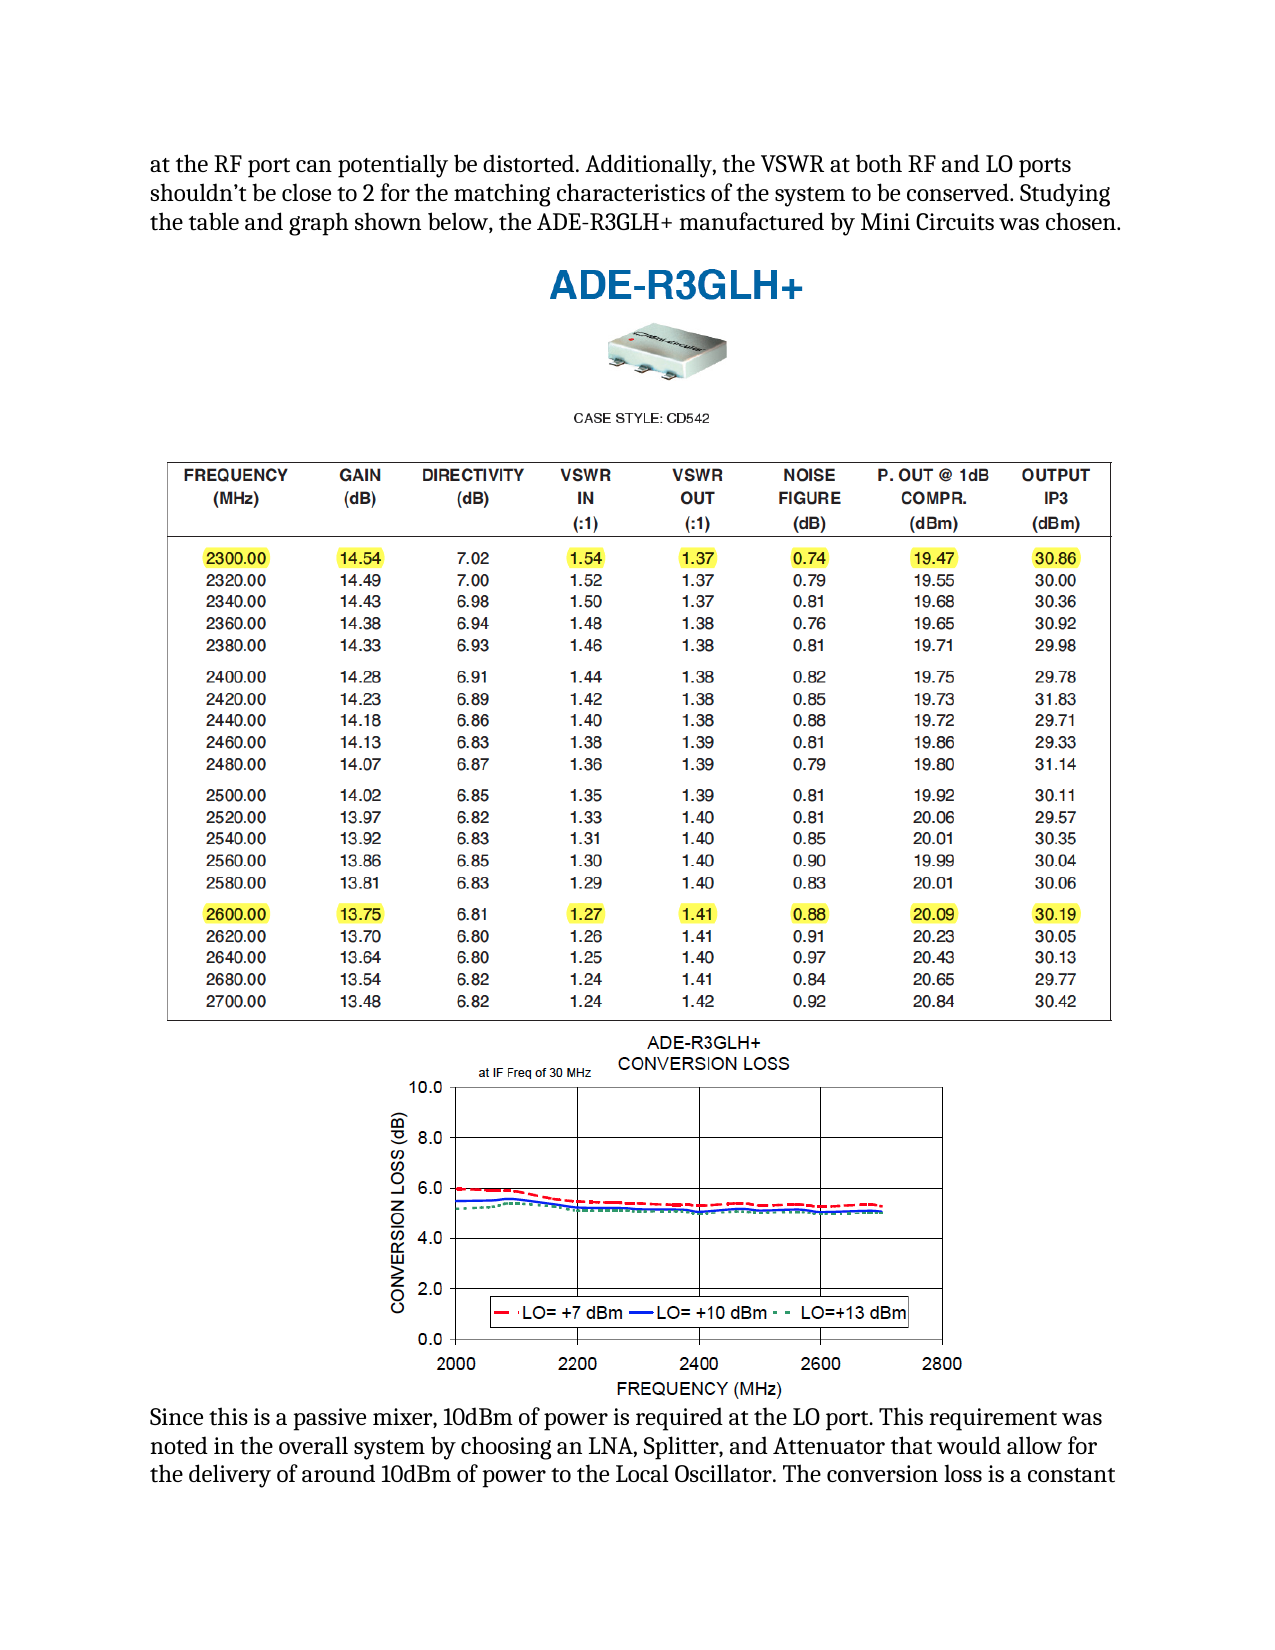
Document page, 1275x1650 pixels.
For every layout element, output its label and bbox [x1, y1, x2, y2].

text [150, 150, 1125, 236]
text [150, 1403, 1125, 1489]
picture [159, 454, 1116, 1403]
picture [544, 265, 806, 426]
